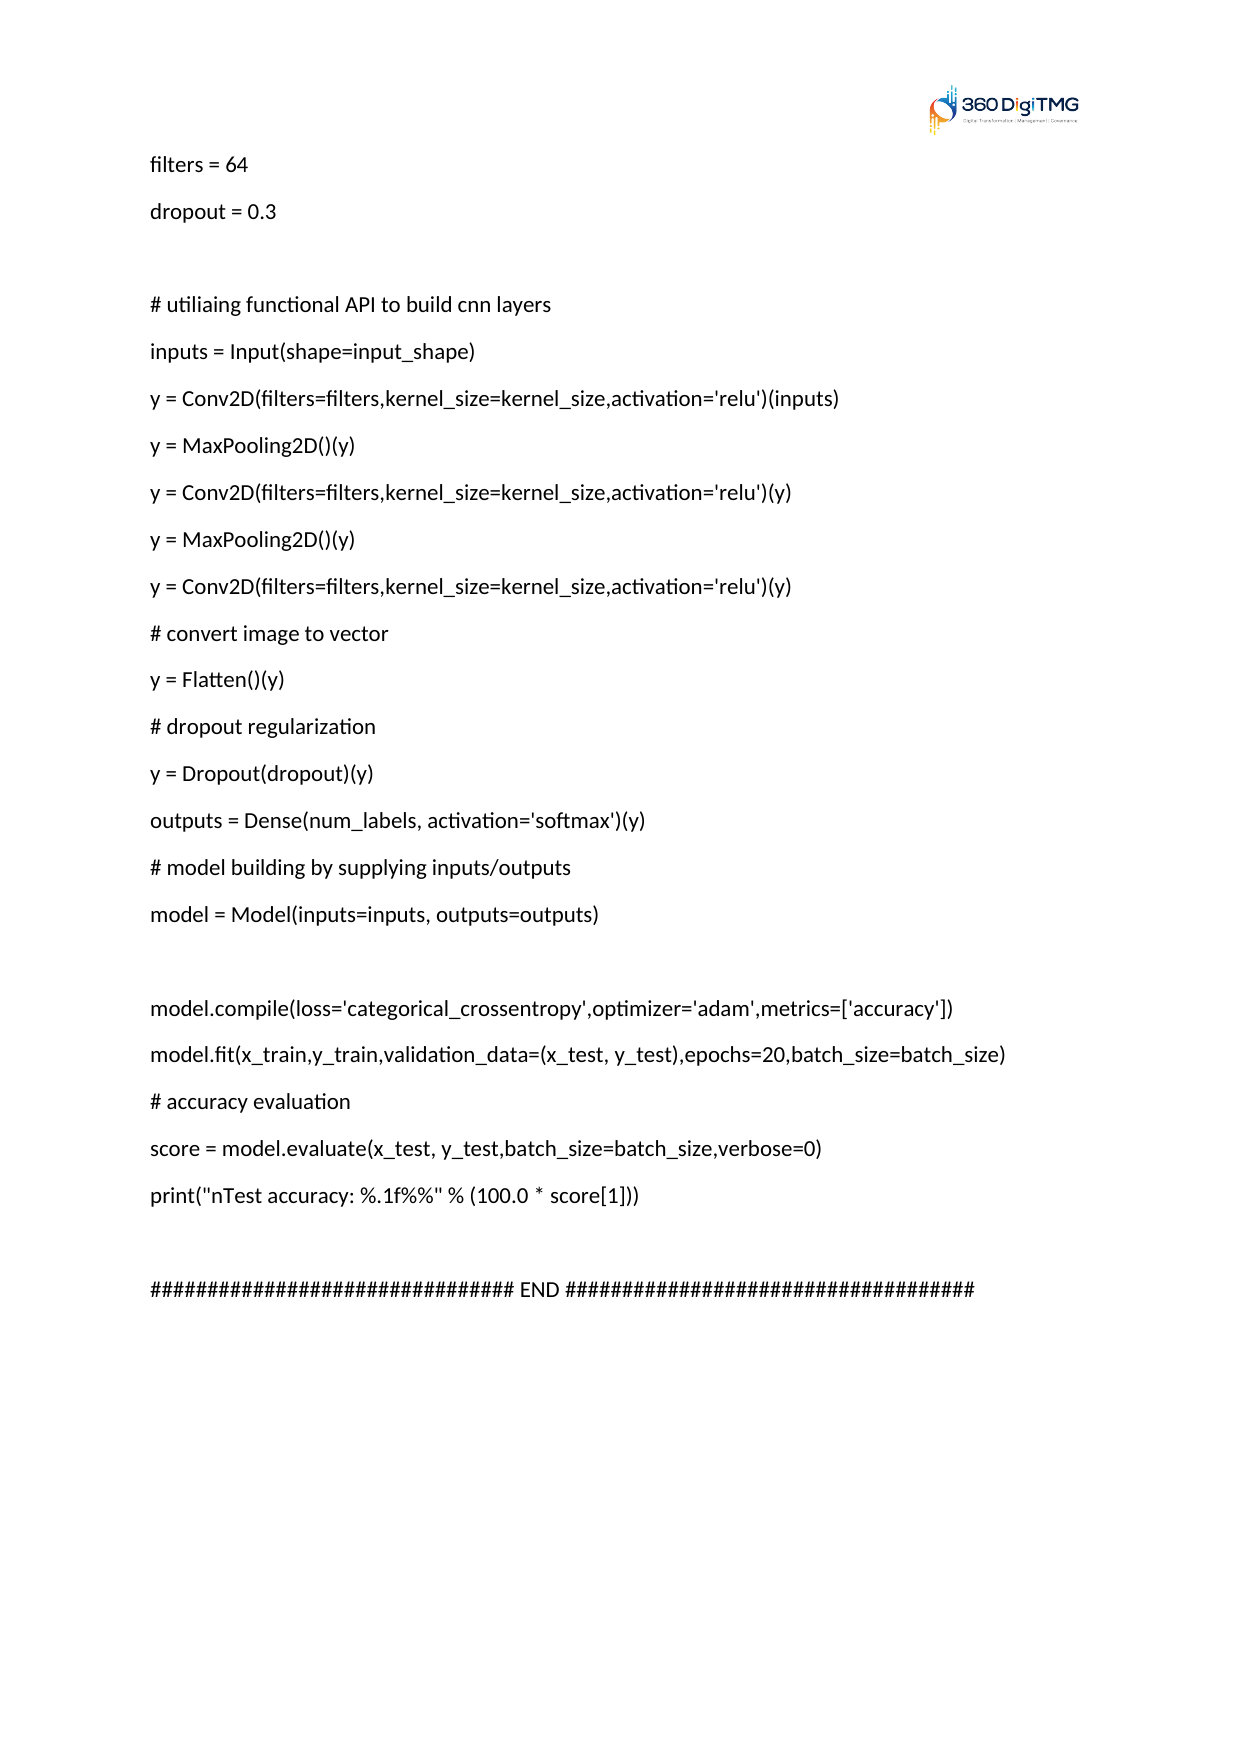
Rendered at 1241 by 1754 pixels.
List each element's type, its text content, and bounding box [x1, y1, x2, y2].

text model.compile(loss='categorical_crossentropy',optimizer='adam',metrics=['accuracy']) [150, 994, 1090, 1022]
text score = model.evaluate(x_test, y_test,batch_size=batch_size,verbose=0) [150, 1134, 1090, 1162]
text y = Conv2D(filters=filters,kernel_size=kernel_size,activation='relu')(inputs) [150, 384, 1090, 412]
text # dropout regularization [150, 712, 1090, 741]
text y = Conv2D(filters=filters,kernel_size=kernel_size,activation='relu')(y) [150, 572, 1090, 600]
text model.fit(x_train,y_train,validation_data=(x_test, y_test),epochs=20,batch_size=batch_size) [150, 1041, 1090, 1069]
text dropout = 0.3 [150, 197, 1090, 225]
text # model building by supplying inputs/outputs [150, 853, 1090, 881]
text y = Dropout(dropout)(y) [150, 759, 1090, 787]
text y = Flatten()(y) [150, 666, 1090, 694]
text model = Model(inputs=inputs, outputs=outputs) [150, 900, 1090, 928]
text inputs = Input(shape=input_shape) [150, 337, 1090, 366]
text y = MaxPooling2D()(y) [150, 431, 1090, 459]
text outputs = Dense(num_labels, activation='softmax')(y) [150, 806, 1090, 834]
text filters = 64 [150, 150, 1090, 178]
text # utiliaing functional API to build cnn layers [150, 291, 1090, 319]
text ################################ END #################################### [150, 1275, 1090, 1303]
text # accuracy evaluation [150, 1087, 1090, 1116]
text y = MaxPooling2D()(y) [150, 525, 1090, 553]
picture [917, 73, 1091, 147]
text y = Conv2D(filters=filters,kernel_size=kernel_size,activation='relu')(y) [150, 478, 1090, 506]
text # convert image to vector [150, 619, 1090, 647]
text print("nTest accuracy: %.1f%%" % (100.0 * score[1])) [150, 1181, 1090, 1209]
